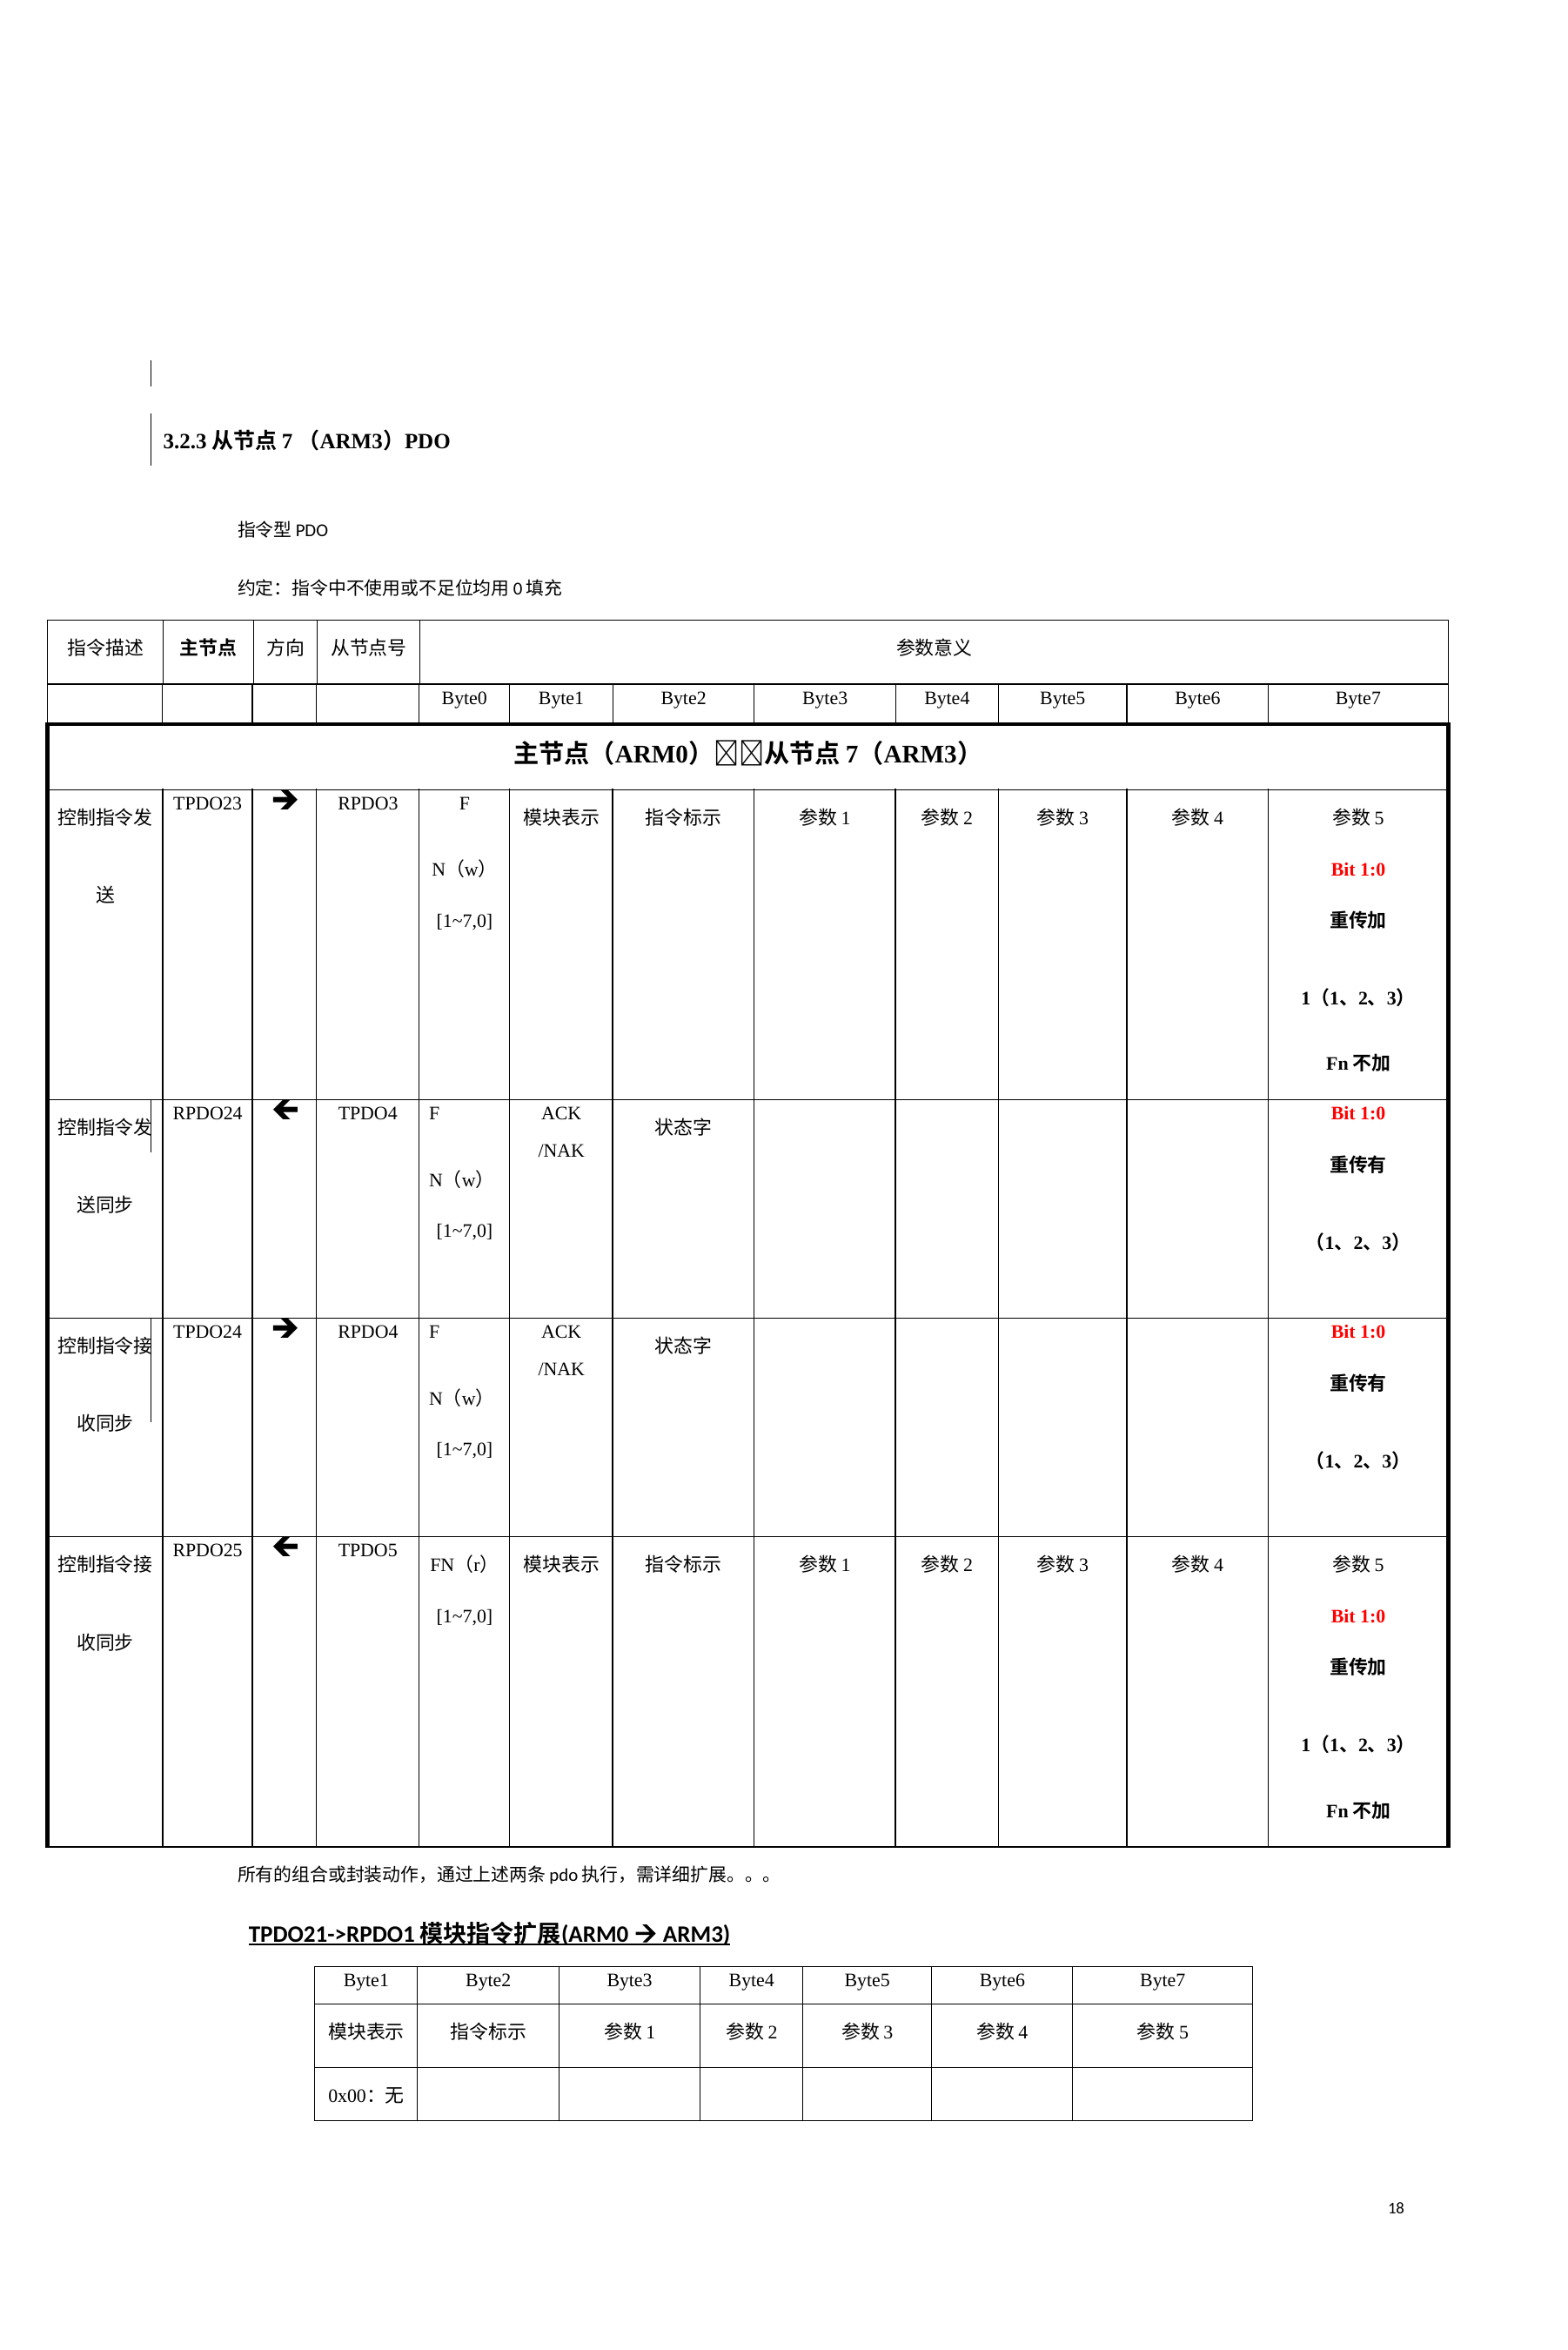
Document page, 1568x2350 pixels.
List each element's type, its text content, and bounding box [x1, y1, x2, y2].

table_header Byte6 [932, 1967, 1072, 2004]
table_cell [754, 1100, 895, 1318]
table_cell 状态字 [613, 1100, 754, 1318]
table_header [317, 685, 419, 722]
table_header Byte7 [1073, 1967, 1252, 2004]
table_cell FN（w） [1~7,0] [419, 1100, 509, 1318]
table_cell Bit 1:0 重传有（1、2、3） [1269, 1319, 1446, 1536]
table_cell 控制指令发送 [50, 790, 162, 1099]
table_cell [999, 1100, 1126, 1318]
table_cell 参数1 [754, 790, 895, 1099]
table_header Byte6 [1128, 685, 1268, 722]
table_cell 参数3 [803, 2004, 931, 2067]
table_header 从节点号 [318, 621, 419, 683]
table_cell TPDO23 [164, 790, 251, 1099]
table_header 参数意义 [420, 621, 1448, 683]
table_cell ACK /NAK [510, 1319, 612, 1536]
table_cell 指令标示 [613, 790, 754, 1099]
table_cell 参数5 Bit 1:0 重传加1（1、2、3） Fn不加 [1269, 790, 1446, 1099]
table_cell ACK /NAK [510, 1100, 612, 1318]
table_cell 参数1 [560, 2004, 700, 2067]
table_cell [253, 1319, 316, 1536]
table_cell 参数3 [999, 1537, 1126, 1846]
text 指令型PDO [201, 503, 1404, 554]
table_cell 控制指令接收同步 [50, 1537, 162, 1846]
table_cell TPDO5 [317, 1537, 419, 1846]
table_header Byte7 [1269, 685, 1448, 722]
subtitle 3.2.3 从节点7 （ARM3）PDO [163, 413, 1404, 466]
table_cell 控制指令接收同步 [50, 1319, 162, 1536]
table_cell [253, 790, 316, 1099]
table_cell 参数2 [896, 790, 998, 1099]
table_header Byte1 [510, 685, 613, 722]
table_cell 主节点（ARM0）从节点7（ARM3） [50, 726, 1446, 789]
table_cell 参数4 [1128, 790, 1268, 1099]
table_cell 模块表示 [510, 1537, 612, 1846]
table_cell RPDO3 [317, 790, 419, 1099]
table_cell 指令标示 [418, 2004, 559, 2067]
table_cell FN（r） [1~7,0] [419, 1537, 509, 1846]
table_cell [700, 2068, 802, 2120]
table_cell [418, 2068, 559, 2120]
table_header Byte3 [754, 685, 895, 722]
table_cell 参数3 [999, 790, 1126, 1099]
table_cell TPDO4 [317, 1100, 419, 1318]
table_header Byte1 [315, 1967, 417, 2004]
table_cell 模块表示 [315, 2004, 417, 2067]
table_header Byte0 [419, 685, 509, 722]
table_header Byte3 [560, 1967, 700, 2004]
text 所有的组合或封装动作，通过上述两条pdo执行，需详细扩展。。。 [201, 1848, 1404, 1899]
table_cell [896, 1319, 998, 1536]
table_cell RPDO25 [164, 1537, 251, 1846]
table_cell [1073, 2068, 1252, 2120]
table_cell FN（w） [1~7,0] [419, 1319, 509, 1536]
table_cell Bit 1:0 重传有（1、2、3） [1269, 1100, 1446, 1318]
text TPDO21->RPDO1模块指令扩展(ARM0 ARM3) [201, 1905, 1404, 1957]
table_cell 控制指令发送同步 [50, 1100, 162, 1318]
table_cell 参数1 [754, 1537, 895, 1846]
table_cell 模块表示 [510, 790, 612, 1099]
table_cell [1128, 1319, 1268, 1536]
table_cell 参数2 [896, 1537, 998, 1846]
table_header Byte2 [418, 1967, 559, 2004]
table_cell 状态字 [613, 1319, 754, 1536]
table_cell [932, 2068, 1072, 2120]
table_cell RPDO4 [317, 1319, 419, 1536]
table_header 主节点 [164, 621, 253, 683]
table_cell 参数5 Bit 1:0 重传加1（1、2、3） Fn不加 [1269, 1537, 1446, 1846]
table_cell RPDO24 [164, 1100, 251, 1318]
table_cell 参数4 [932, 2004, 1072, 2067]
table_header [48, 685, 162, 722]
table_cell 参数2 [700, 2004, 802, 2067]
table_cell [896, 1100, 998, 1318]
table_cell 0x00：无效的指令 [315, 2068, 417, 2120]
text 约定：指令中不使用或不足位均用0填充 [201, 561, 1404, 613]
table_header Byte2 [613, 685, 754, 722]
table_header [163, 685, 251, 722]
table_header Byte5 [803, 1967, 931, 2004]
table_header Byte4 [896, 685, 998, 722]
table_header Byte5 [999, 685, 1126, 722]
table_cell 指令标示 [613, 1537, 754, 1846]
table_cell 参数4 [1128, 1537, 1268, 1846]
table_cell [999, 1319, 1126, 1536]
table_cell TPDO24 [164, 1319, 251, 1536]
table_cell [253, 1100, 316, 1318]
table_cell [253, 1537, 316, 1846]
table_cell [1128, 1100, 1268, 1318]
table_cell [803, 2068, 931, 2120]
table_header 方向 [254, 621, 317, 683]
table_cell [754, 1319, 895, 1536]
table_cell [560, 2068, 700, 2120]
table_header 指令描述 [48, 621, 163, 683]
table_cell FN（w） [1~7,0] [419, 790, 509, 1099]
table_header Byte4 [700, 1967, 802, 2004]
table_header [253, 685, 316, 722]
table_cell 参数5 [1073, 2004, 1252, 2067]
